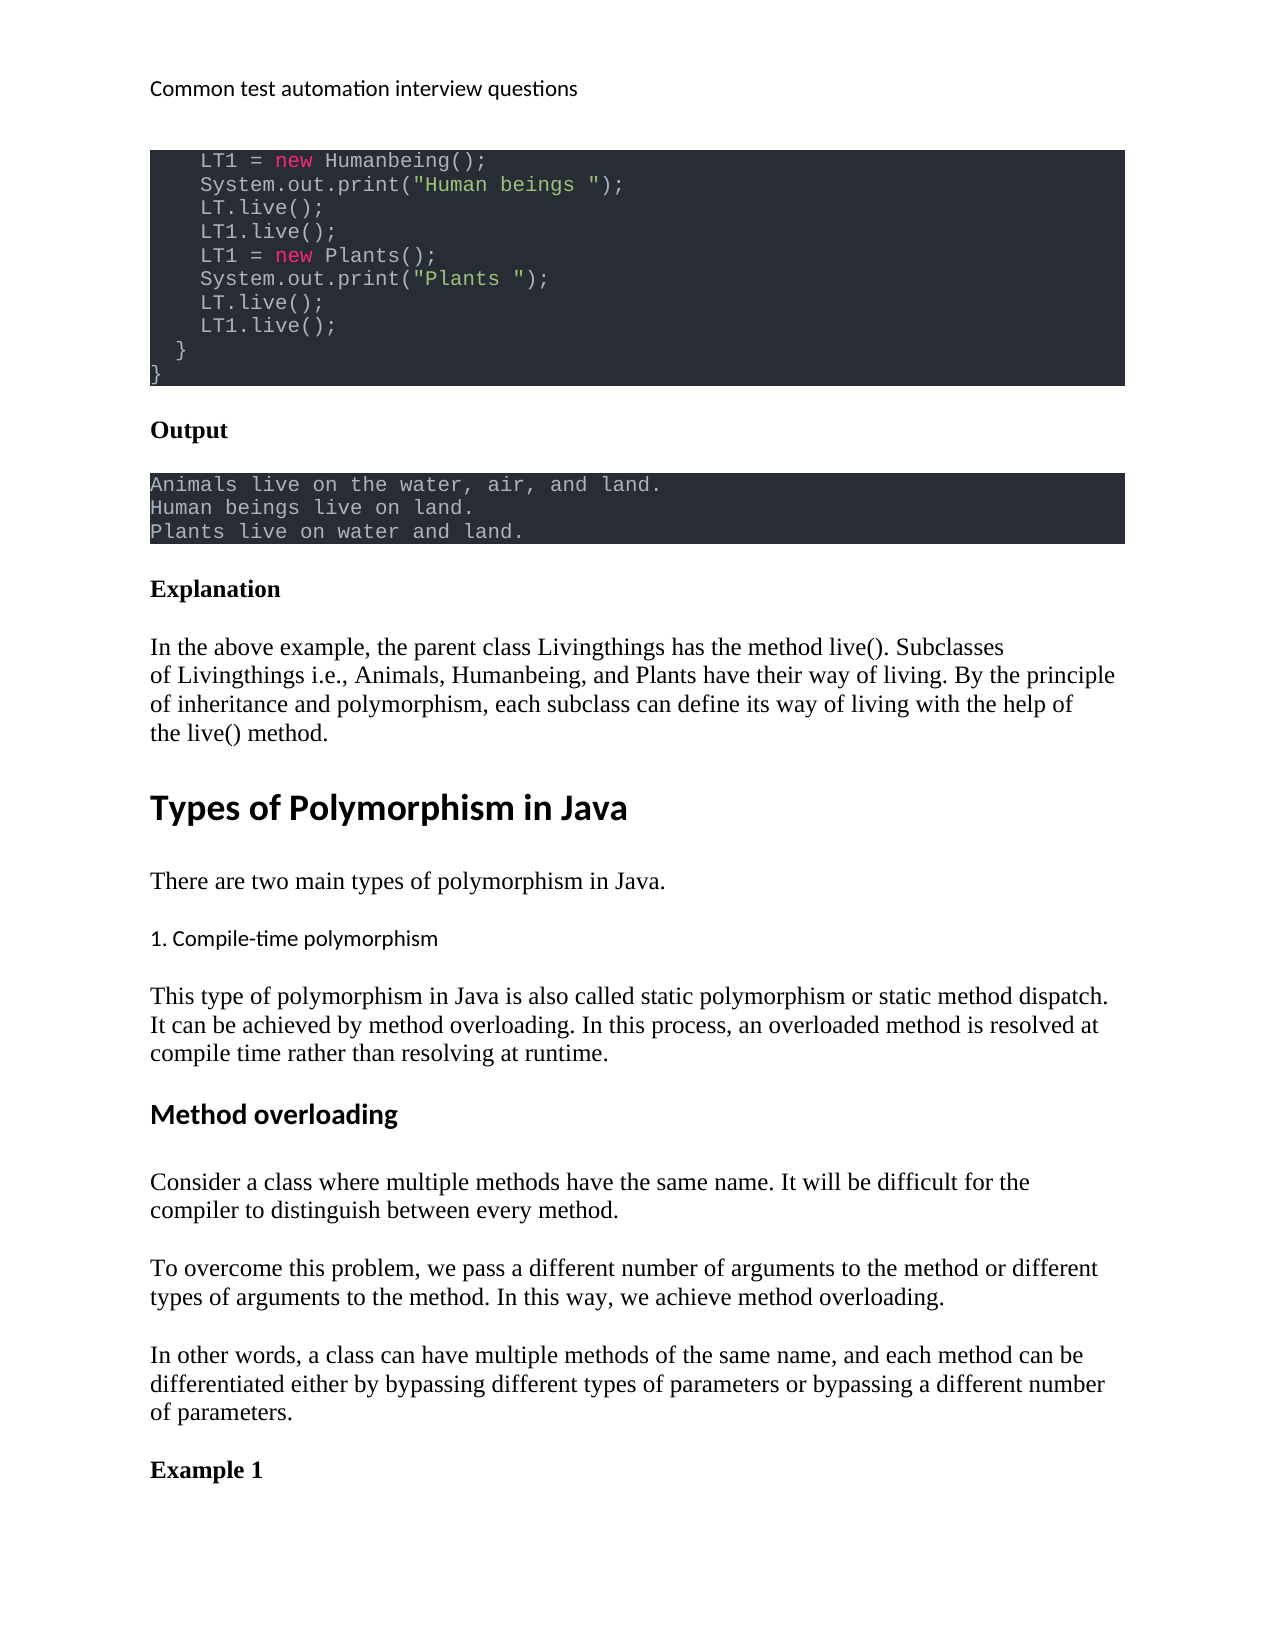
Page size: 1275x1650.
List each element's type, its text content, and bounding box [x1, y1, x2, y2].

text } [150, 339, 1125, 363]
text LT1.live(); [150, 316, 1125, 339]
subtitle Types of Polymorphism in Java [150, 784, 1125, 830]
text } [150, 363, 1125, 386]
text Animals live on the water, air, and land. [150, 473, 1125, 497]
text This type of polymorphism in Java is also called static polymorphism or static method dispatch. It can be achieved by method overloading. In this process, an overloaded method is resolved at compile time rather than resolving at runtime. [150, 981, 1125, 1067]
text LT1 = new Plants(); [150, 244, 1125, 268]
text Consider a class where multiple methods have the same name. It will be difficult for the compiler to distinguish between every method. [150, 1167, 1125, 1224]
text Human beings live on land. [150, 497, 1125, 521]
text In the above example, the parent class Livingthings has the method live(). Subclasses of Livingthings i.e., Animals, Humanbeing, and Plants have their way of living. By the principle of inheritance and polymorphism, each subclass can define its way of living with the help of the live() method. [150, 632, 1125, 747]
text LT.live(); [150, 292, 1125, 316]
text In other words, a class can have multiple methods of the same name, and each method can be differentiated either by bypassing different types of parameters or bypassing a different number of parameters. [150, 1340, 1125, 1426]
text 1. Compile-time polymorphism [150, 924, 1125, 952]
text LT1 = new Humanbeing(); [150, 150, 1125, 174]
text Example 1 [150, 1455, 1125, 1484]
text LT1.live(); [150, 221, 1125, 244]
text System.out.print("Plants "); [150, 268, 1125, 292]
text Output [150, 416, 1125, 444]
text Plants live on water and land. [150, 521, 1125, 544]
text There are two main types of polymorphism in Java. [150, 866, 1125, 895]
text To overcome this problem, we pass a different number of arguments to the method or different types of arguments to the method. In this way, we achieve method overloading. [150, 1253, 1125, 1311]
text System.out.print("Human beings "); [150, 174, 1125, 197]
text Explanation [150, 574, 1125, 602]
text LT.live(); [150, 197, 1125, 221]
subtitle Method overloading [150, 1096, 1125, 1132]
